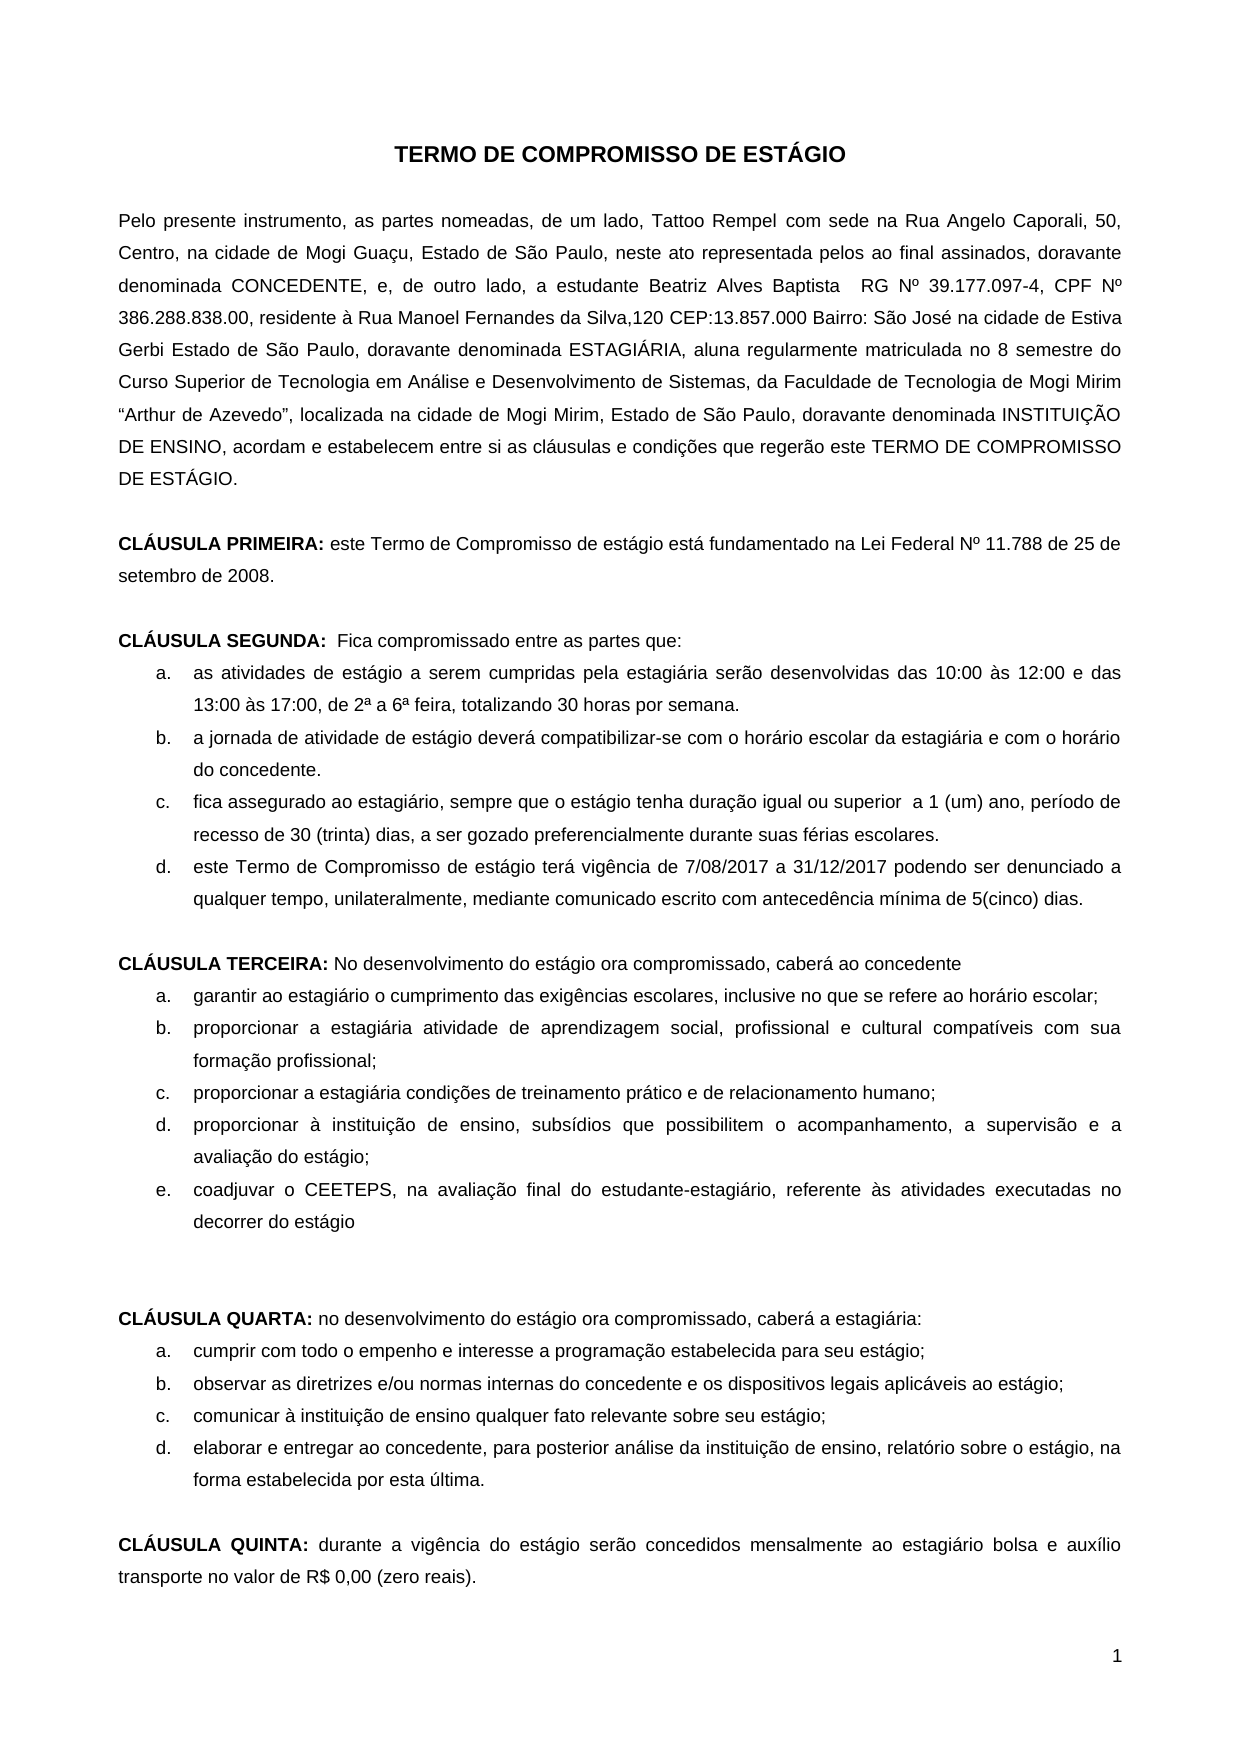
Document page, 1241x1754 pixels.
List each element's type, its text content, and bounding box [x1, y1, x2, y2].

text CLÁUSULA PRIMEIRA: este Termo de Compromisso de estágio está fundamentado na Lei Federal Nº 11.788 de 25 de setembro de 2008. [118, 533, 1122, 587]
list elaborar e entregar ao concedente, para posterior análise da instituição de ensino, relatório sobre o estágio, na forma estabelecida por esta última. [156, 1437, 1122, 1491]
text Pelo presente instrumento, as partes nomeadas, de um lado, Tattoo Rempel com sede na Rua Angelo Caporali, 50, Centro, na cidade de Mogi Guaçu, Estado de São Paulo, neste ato representada pelos ao final assinados, doravante denominada CONCEDENTE, e, de outro lado, a estudante Beatriz Alves Baptista RG Nº 39.177.097-4, CPF Nº 386.288.838.00, residente à Rua Manoel Fernandes da Silva,120 CEP:13.857.000 Bairro: São José na cidade de Estiva Gerbi Estado de São Paulo, doravante denominada ESTAGIÁRIA, aluna regularmente matriculada no 8 semestre do Curso Superior de Tecnologia em Análise e Desenvolvimento de Sistemas, da Faculdade de Tecnologia de Mogi Mirim “Arthur de Azevedo”, localizada na cidade de Mogi Mirim, Estado de São Paulo, doravante denominada INSTITUIÇÃO DE ENSINO, acordam e estabelecem entre si as cláusulas e condições que regerão este TERMO DE COMPROMISSO DE ESTÁGIO. [118, 210, 1122, 490]
subtitle TERMO DE COMPROMISSO DE ESTÁGIO [118, 141, 1122, 168]
list garantir ao estagiário o cumprimento das exigências escolares, inclusive no que se refere ao horário escolar; [156, 985, 1122, 1006]
list fica assegurado ao estagiário, sempre que o estágio tenha duração igual ou superior a 1 (um) ano, período de recesso de 30 (trinta) dias, a ser gozado preferencialmente durante suas férias escolares. [156, 791, 1122, 845]
list coadjuvar o CEETEPS, na avaliação final do estudante-estagiário, referente às atividades executadas no decorrer do estágio [156, 1179, 1122, 1232]
list as atividades de estágio a serem cumpridas pela estagiária serão desenvolvidas das 10:00 às 12:00 e das 13:00 às 17:00, de 2ª a 6ª feira, totalizando 30 horas por semana. [156, 662, 1122, 716]
list cumprir com todo o empenho e interesse a programação estabelecida para seu estágio; [156, 1340, 1122, 1362]
list comunicar à instituição de ensino qualquer fato relevante sobre seu estágio; [156, 1405, 1122, 1426]
text CLÁUSULA SEGUNDA: Fica compromissado entre as partes que: [118, 630, 1122, 651]
list a jornada de atividade de estágio deverá compatibilizar-se com o horário escolar da estagiária e com o horário do concedente. [156, 727, 1122, 780]
list proporcionar a estagiária atividade de aprendizagem social, profissional e cultural compatíveis com sua formação profissional; [156, 1017, 1122, 1071]
list observar as diretrizes e/ou normas internas do concedente e os dispositivos legais aplicáveis ao estágio; [156, 1372, 1122, 1394]
list proporcionar à instituição de ensino, subsídios que possibilitem o acompanhamento, a supervisão e a avaliação do estágio; [156, 1114, 1122, 1168]
text CLÁUSULA QUARTA: no desenvolvimento do estágio ora compromissado, caberá a estagiária: [118, 1308, 1122, 1329]
text CLÁUSULA QUINTA: durante a vigência do estágio serão concedidos mensalmente ao estagiário bolsa e auxílio transporte no valor de R$ 0,00 (zero reais). [118, 1534, 1122, 1588]
text CLÁUSULA TERCEIRA: No desenvolvimento do estágio ora compromissado, caberá ao concedente [118, 953, 1122, 974]
list proporcionar a estagiária condições de treinamento prático e de relacionamento humano; [156, 1082, 1122, 1103]
list este Termo de Compromisso de estágio terá vigência de 7/08/2017 a 31/12/2017 podendo ser denunciado a qualquer tempo, unilateralmente, mediante comunicado escrito com antecedência mínima de 5(cinco) dias. [156, 856, 1122, 909]
